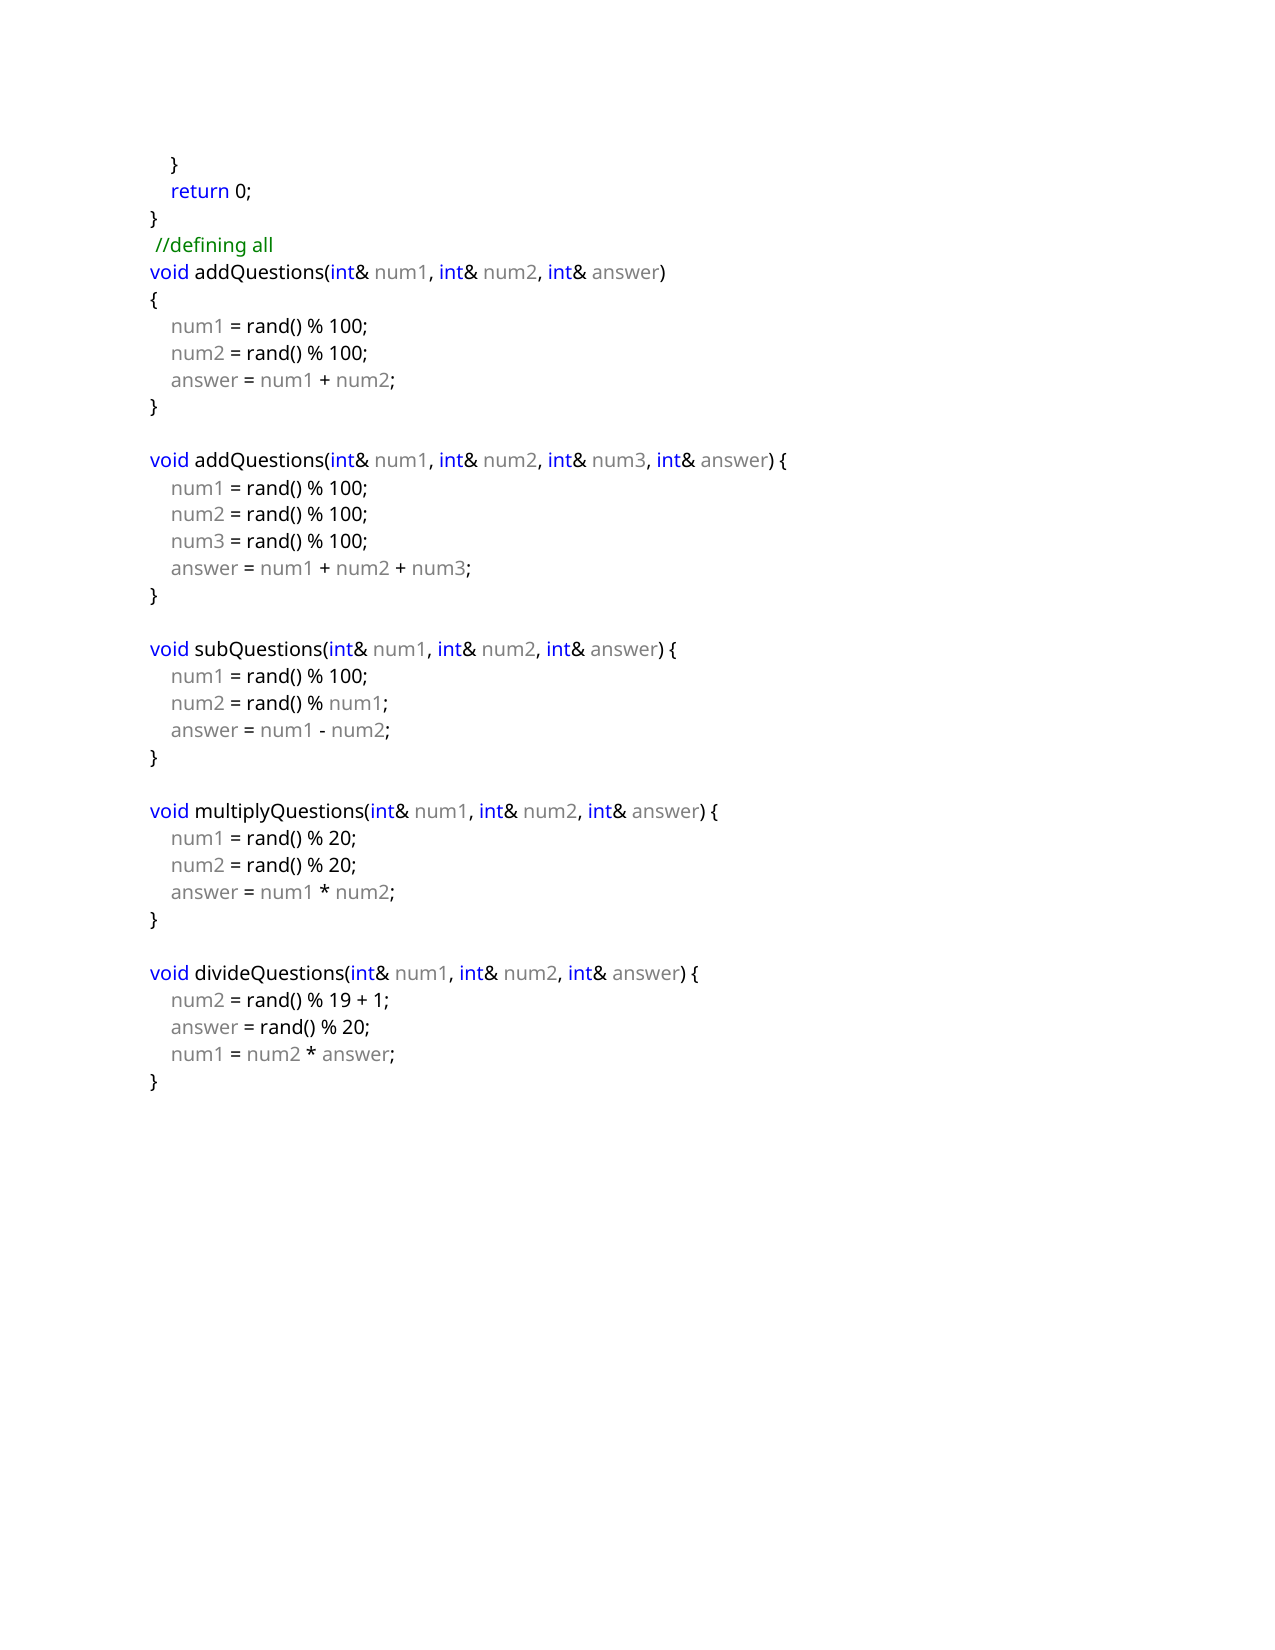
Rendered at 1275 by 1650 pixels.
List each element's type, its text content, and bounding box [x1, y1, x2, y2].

text num1 = num2 * answer; [150, 1040, 1125, 1067]
text num1 = rand() % 100; [150, 312, 1125, 339]
text num2 = rand() % 100; [150, 339, 1125, 366]
text num1 = rand() % 100; [150, 663, 1125, 689]
text answer = num1 + num2 + num3; [150, 555, 1125, 582]
text void divideQuestions(int& num1, int& num2, int& answer) { [150, 959, 1125, 986]
text num1 = rand() % 20; [150, 824, 1125, 851]
text } [150, 1067, 1125, 1094]
text answer = num1 + num2; [150, 366, 1125, 393]
text num2 = rand() % 100; [150, 501, 1125, 528]
text { [150, 285, 1125, 312]
text } [150, 743, 1125, 771]
text answer = rand() % 20; [150, 1013, 1125, 1040]
text } [150, 393, 1125, 420]
text num2 = rand() % 20; [150, 851, 1125, 878]
text void addQuestions(int& num1, int& num2, int& num3, int& answer) { [150, 447, 1125, 474]
text void addQuestions(int& num1, int& num2, int& answer) [150, 258, 1125, 285]
text num2 = rand() % 19 + 1; [150, 986, 1125, 1013]
text } [150, 204, 1125, 231]
text answer = num1 - num2; [150, 717, 1125, 743]
text } [150, 150, 1125, 177]
text } [150, 582, 1125, 609]
text //defining all [150, 231, 1125, 258]
text void multiplyQuestions(int& num1, int& num2, int& answer) { [150, 797, 1125, 824]
text } [150, 905, 1125, 932]
text num2 = rand() % num1; [150, 689, 1125, 717]
text answer = num1 * num2; [150, 878, 1125, 905]
text return 0; [150, 177, 1125, 204]
text num1 = rand() % 100; [150, 474, 1125, 501]
text void subQuestions(int& num1, int& num2, int& answer) { [150, 636, 1125, 663]
text num3 = rand() % 100; [150, 528, 1125, 555]
